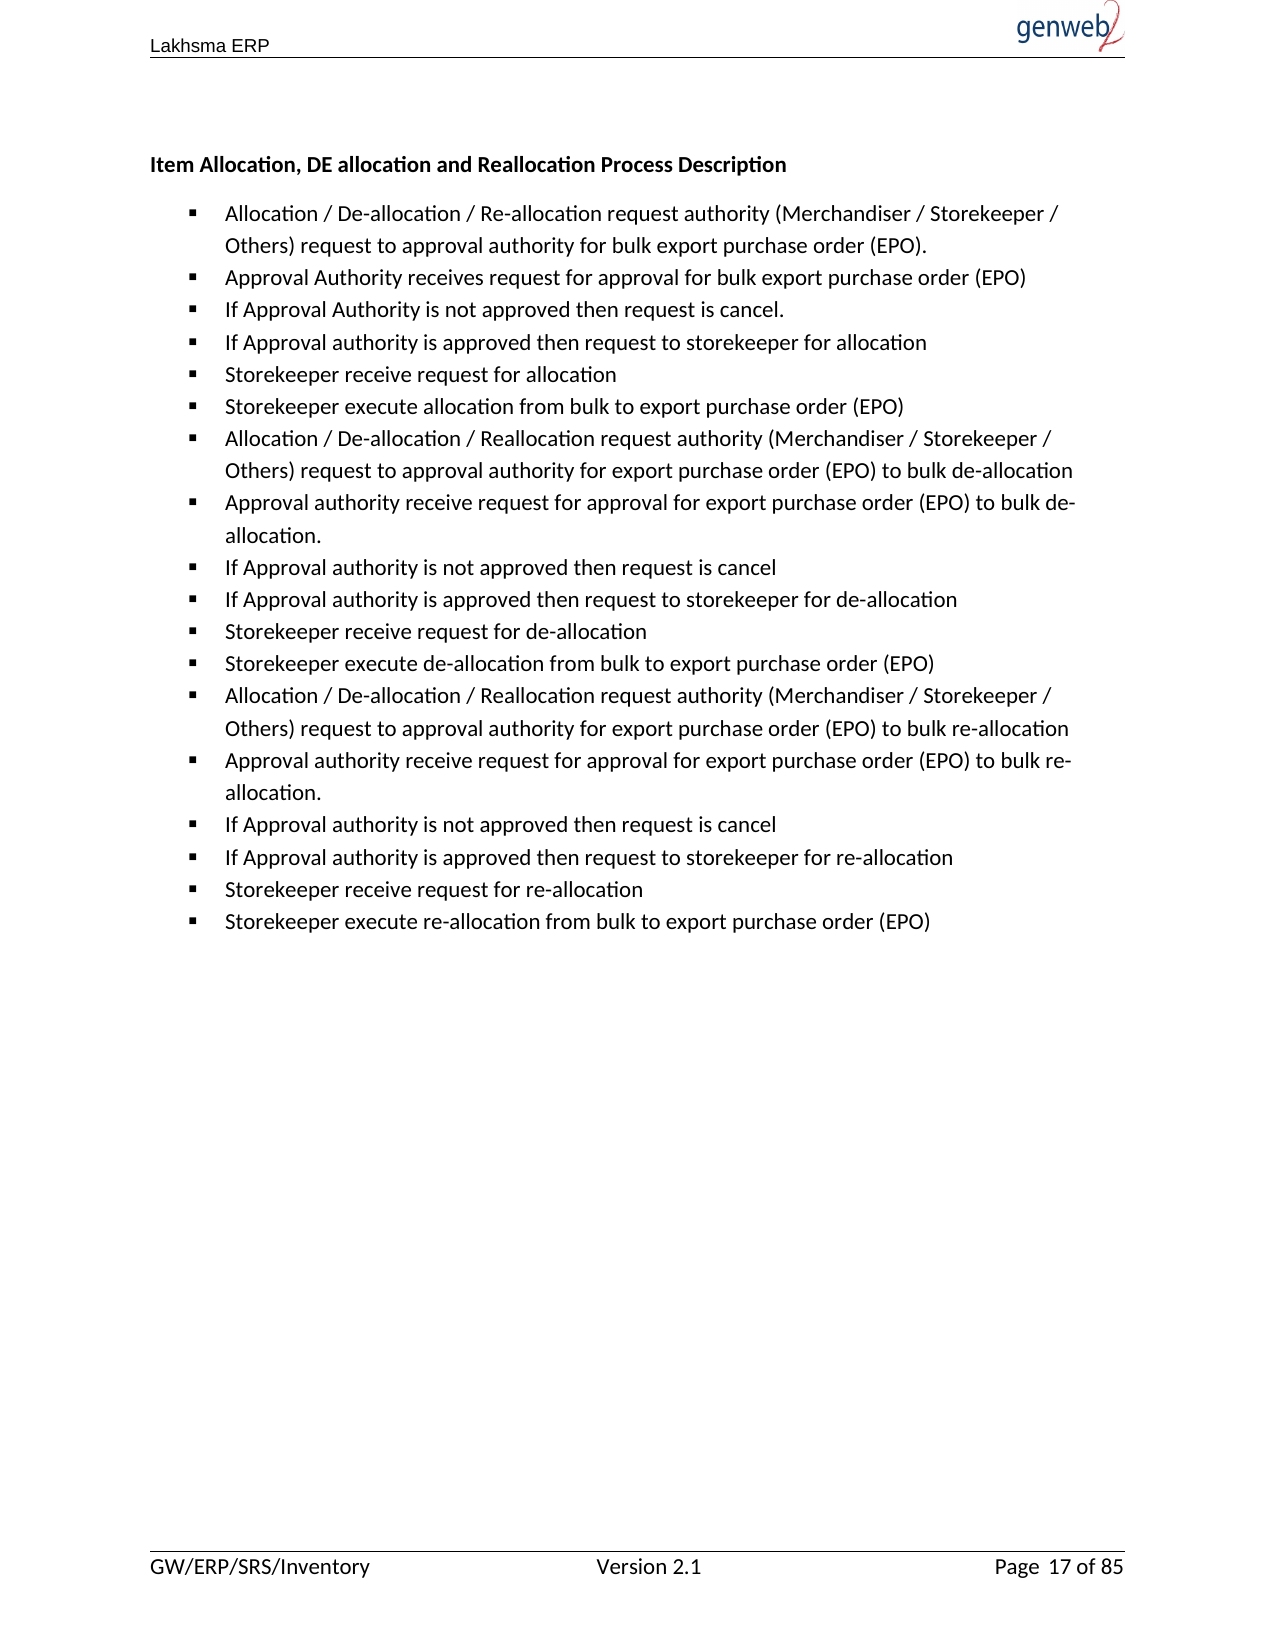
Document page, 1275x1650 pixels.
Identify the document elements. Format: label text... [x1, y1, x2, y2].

list If Approval Authority is not approved then request is cancel. [187, 295, 1125, 323]
list Storekeeper execute de-allocation from bulk to export purchase order (EPO) [187, 649, 1125, 677]
list Approval Authority receives request for approval for bulk export purchase order (EPO) [187, 263, 1125, 291]
picture [1017, 0, 1125, 53]
list If Approval authority is approved then request to storekeeper for allocation [187, 328, 1125, 356]
list Approval authority receive request for approval for export purchase order (EPO) to bulk re-allocation. [187, 746, 1125, 806]
list Storekeeper execute re-allocation from bulk to export purchase order (EPO) [187, 907, 1125, 935]
list Storekeeper receive request for de-allocation [187, 617, 1125, 645]
list Approval authority receive request for approval for export purchase order (EPO) to bulk de-allocation. [187, 488, 1125, 549]
list Storekeeper receive request for re-allocation [187, 875, 1125, 903]
text Item Allocation, DE allocation and Reallocation Process Description [150, 150, 1125, 178]
list Allocation / De-allocation / Re-allocation request authority (Merchandiser / Storekeeper / Others) request to approval authority for bulk export purchase order (EPO). [187, 199, 1125, 259]
list If Approval authority is approved then request to storekeeper for de-allocation [187, 585, 1125, 613]
list If Approval authority is not approved then request is cancel [187, 810, 1125, 838]
list Allocation / De-allocation / Reallocation request authority (Merchandiser / Storekeeper / Others) request to approval authority for export purchase order (EPO) to bulk de-allocation [187, 424, 1125, 484]
list If Approval authority is not approved then request is cancel [187, 553, 1125, 581]
list If Approval authority is approved then request to storekeeper for re-allocation [187, 843, 1125, 871]
list Storekeeper execute allocation from bulk to export purchase order (EPO) [187, 392, 1125, 420]
list Allocation / De-allocation / Reallocation request authority (Merchandiser / Storekeeper / Others) request to approval authority for export purchase order (EPO) to bulk re-allocation [187, 682, 1125, 742]
list Storekeeper receive request for allocation [187, 360, 1125, 388]
